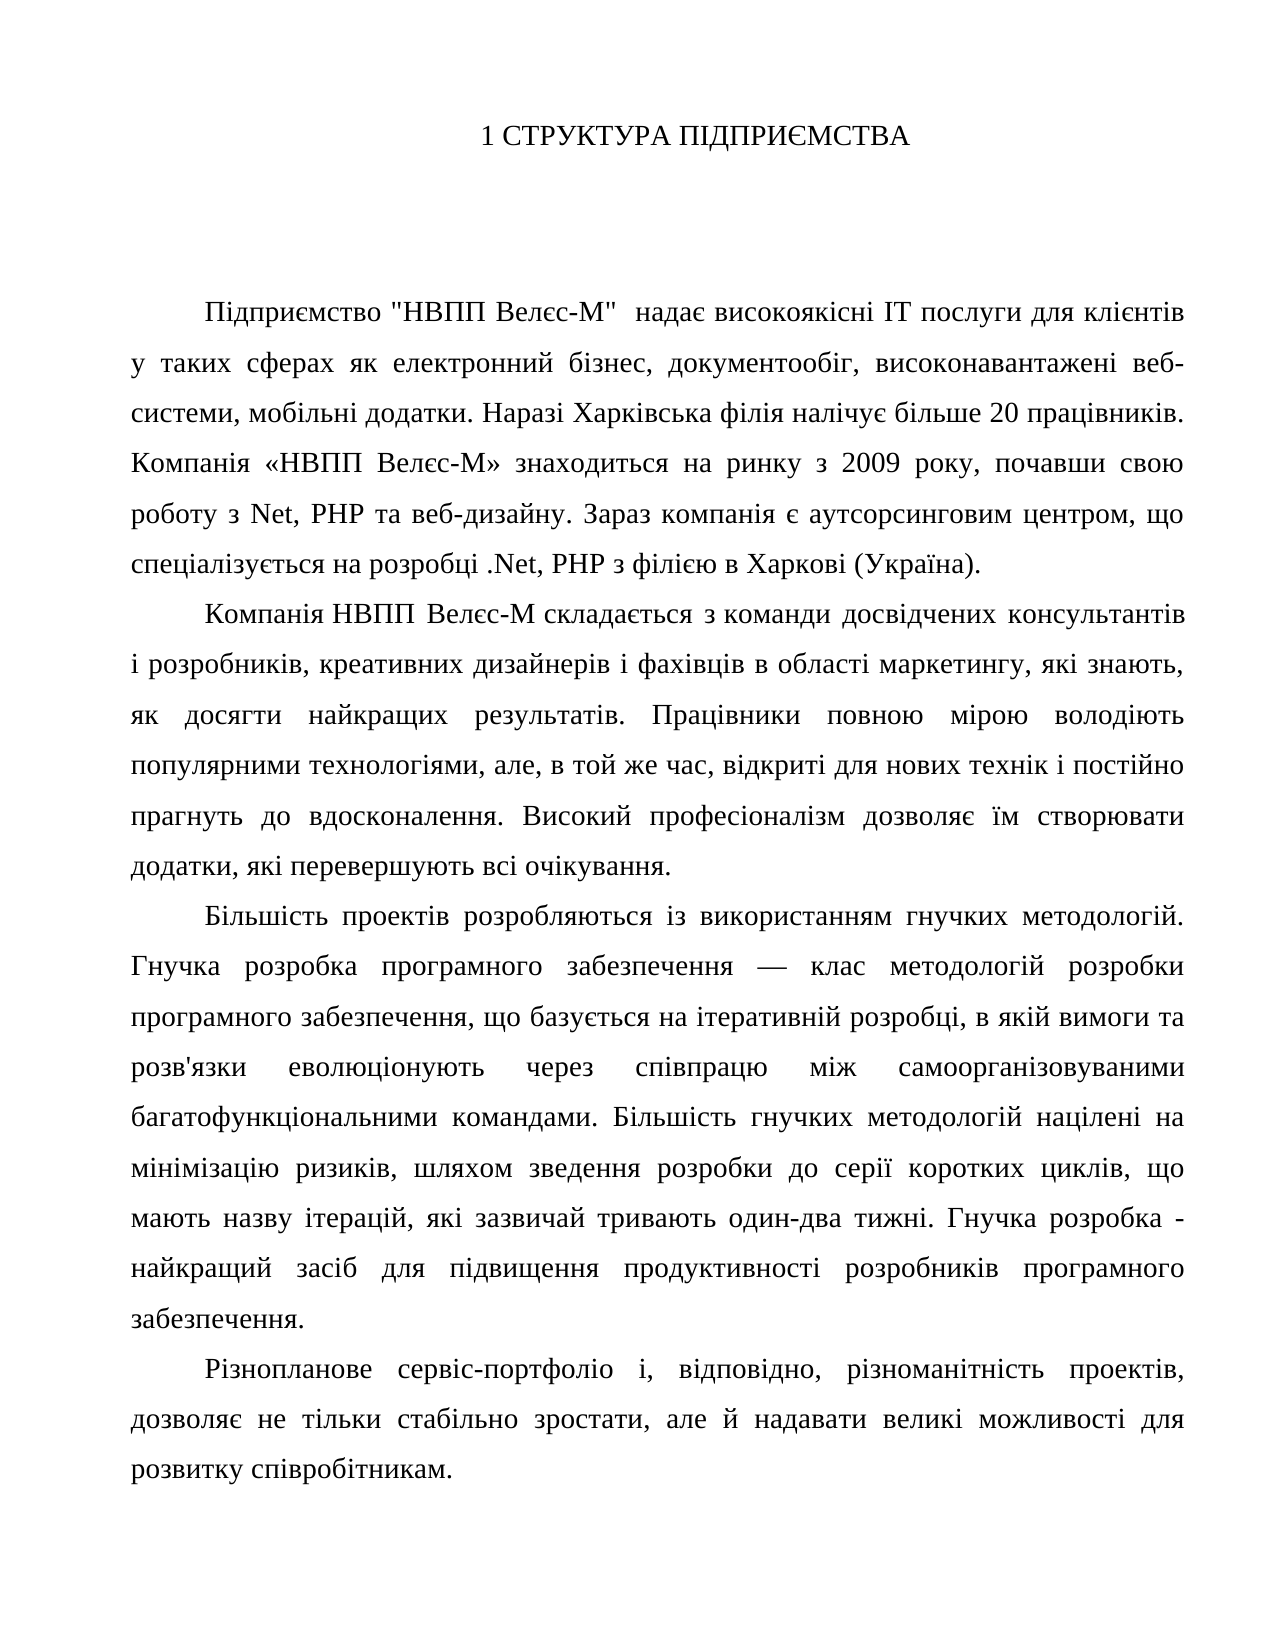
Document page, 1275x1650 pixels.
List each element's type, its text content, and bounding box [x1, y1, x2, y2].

text Більшість проектів розробляються із використанням гнучких методологій. Гнучка розробка програмного забезпечення — клас методологій розробки програмного забезпечення, що базується на ітеративній розробці, в якій вимоги та розв'язки еволюціонують через співпрацю між самоорганізовуваними багатофункціональними командами. Більшість гнучких методологій націлені на мінімізацію ризиків, шляхом зведення розробки до серії коротких циклів, що мають назву ітерацій, які зазвичай тривають один-два тижні. Гнучка розробка - найкращий засіб для підвищення продуктивності розробників програмного забезпечення. [131, 898, 1186, 1334]
text Підприємство "НВПП Велєс-М" надає високоякісні ІТ послуги для клієнтів у таких сферах як електронний бізнес, документообіг, високонавантажені веб-системи, мобільні додатки. Наразі Харківська філія налічує більше 20 працівників. Компанія «НВПП Велєс-М» знаходиться на ринку з 2009 року, почавши свою роботу з Net, PHP та веб-дизайну. Зараз компанія є аутсорсинговим центром, що спеціалізується на розробці .Net, PHP з філією в Харкові (Україна). [131, 294, 1186, 579]
text Різнопланове сервіс-портфоліо і, відповідно, різноманітність проектів, дозволяє не тільки стабільно зростати, але й надавати великі можливості для розвитку співробітникам. [131, 1351, 1186, 1485]
subtitle 1 СТРУКТУРА ПІДПРИЄМСТВА [131, 118, 1186, 152]
text Компанія НВПП Велєс-М складається з команди досвідчених консультантів і розробників, креативних дизайнерів і фахівців в області маркетингу, які знають, як досягти найкращих результатів. Працівники повною мірою володіють популярними технологіями, але, в той же час, відкриті для нових технік і постійно прагнуть до вдосконалення. Високий професіоналізм дозволяє їм створювати додатки, які перевершують всі очікування. [131, 596, 1186, 881]
